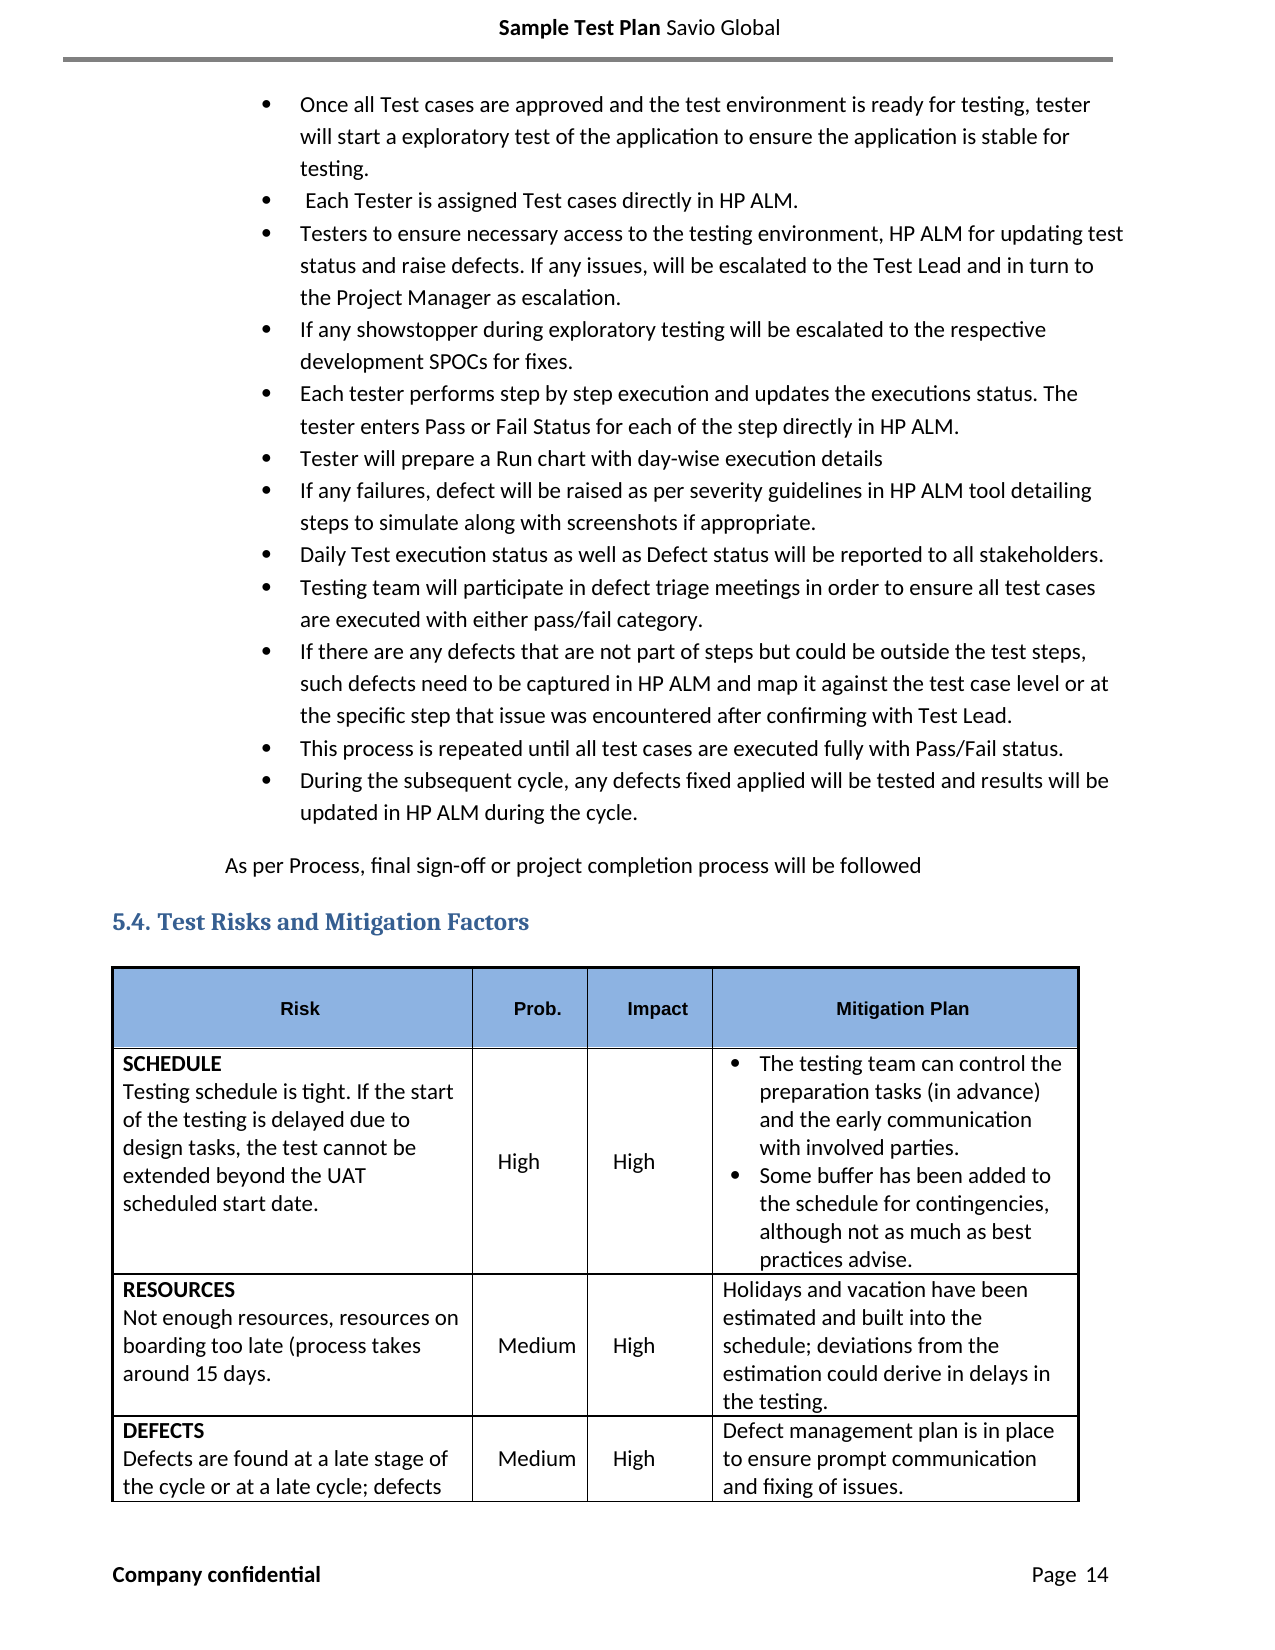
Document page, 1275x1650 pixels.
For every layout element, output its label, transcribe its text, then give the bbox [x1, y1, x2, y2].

table_cell SCHEDULE Testing schedule is tight. If the start of the testing is delayed due to design tasks, the test cannot be extended beyond the UAT scheduled start date. [114, 1049, 472, 1273]
table_cell Holidays and vacation have been estimated and built into the schedule; deviations from the estimation could derive in delays in the testing. [713, 1275, 1077, 1415]
table_header Mitigation Plan [713, 969, 1077, 1047]
table_cell High [588, 1417, 712, 1501]
list Each Tester is assigned Test cases directly in HP ALM. [262, 186, 1125, 214]
subtitle Test Risks and Mitigation Factors [112, 908, 1125, 937]
table_cell High [588, 1049, 712, 1273]
table_header Impact [588, 969, 712, 1047]
list This process is repeated until all test cases are executed fully with Pass/Fail status. [262, 734, 1125, 762]
list If there are any defects that are not part of steps but could be outside the test steps, such defects need to be captured in HP ALM and map it against the test case level or at the specific step that issue was encountered after confirming with Test Lead. [262, 637, 1125, 729]
table_cell High [473, 1049, 587, 1273]
list Daily Test execution status as well as Defect status will be reported to all stakeholders. [262, 541, 1125, 568]
table_cell Medium [473, 1417, 587, 1501]
table_header Risk [114, 969, 472, 1047]
list If any failures, defect will be raised as per severity guidelines in HP ALM tool detailing steps to simulate along with screenshots if appropriate. [262, 476, 1125, 536]
table_cell Medium [473, 1275, 587, 1415]
list Once all Test cases are approved and the test environment is ready for testing, tester will start a exploratory test of the application to ensure the application is stable for testing. [262, 90, 1125, 182]
text As per Process, final sign-off or project completion process will be followed [178, 851, 1125, 879]
list Testers to ensure necessary access to the testing environment, HP ALM for updating test status and raise defects. If any issues, will be escalated to the Test Lead and in turn to the Project Manager as escalation. [262, 219, 1125, 311]
table_cell The testing team can control the preparation tasks (in advance) and the early communication with involved parties. Some buffer has been added to the schedule for contingencies, although not as much as best practices advise. [713, 1049, 1077, 1273]
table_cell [114, 1417, 472, 1501]
table_cell RESOURCES Not enough resources, resources on boarding too late (process takes around 15 days. [114, 1275, 472, 1415]
list Testing team will participate in defect triage meetings in order to ensure all test cases are executed with either pass/fail category. [262, 573, 1125, 633]
table_cell High [588, 1275, 712, 1415]
list If any showstopper during exploratory testing will be escalated to the respective development SPOCs for fixes. [262, 315, 1125, 375]
list Tester will prepare a Run chart with day-wise execution details [262, 444, 1125, 472]
table_header Prob. [473, 969, 587, 1047]
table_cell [713, 1417, 1077, 1501]
list During the subsequent cycle, any defects fixed applied will be tested and results will be updated in HP ALM during the cycle. [262, 766, 1125, 826]
list Each tester performs step by step execution and updates the executions status. The tester enters Pass or Fail Status for each of the step directly in HP ALM. [262, 379, 1125, 440]
